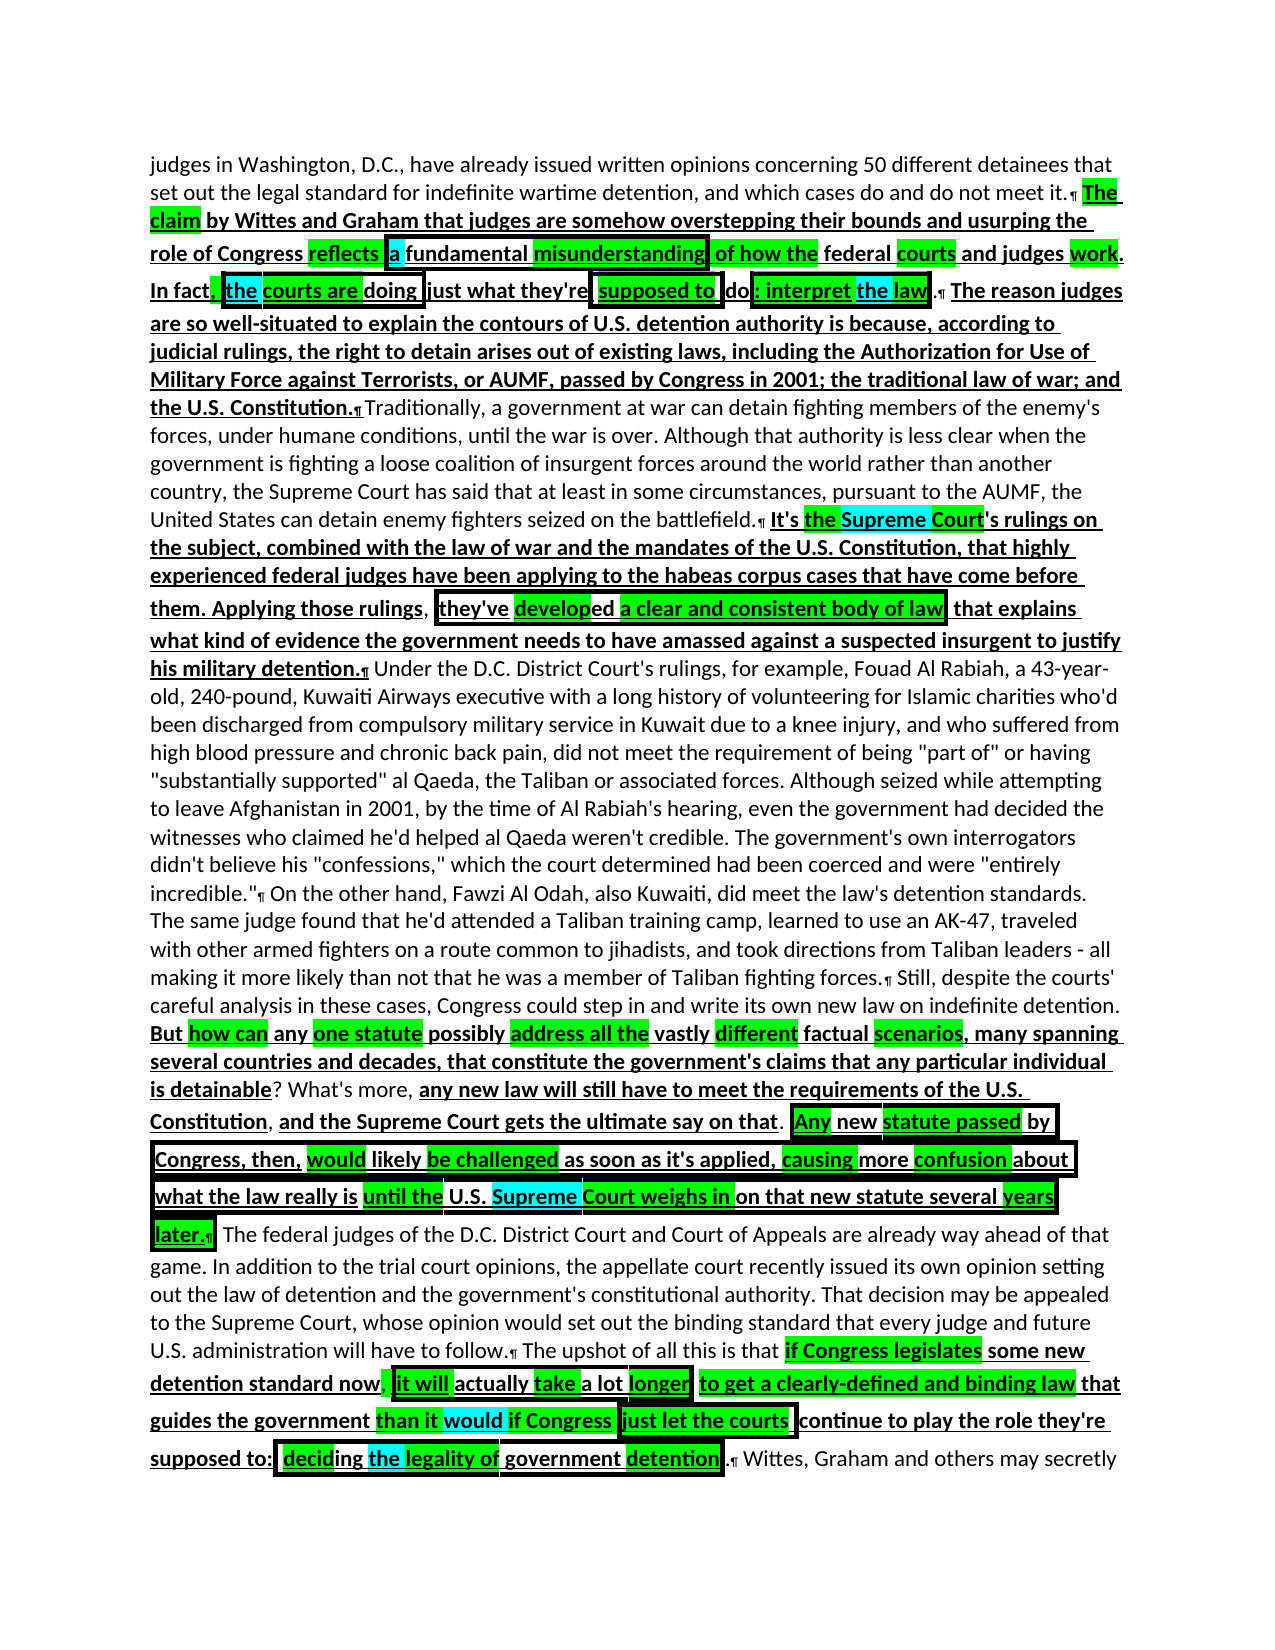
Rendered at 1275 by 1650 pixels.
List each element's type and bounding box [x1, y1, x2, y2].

text [150, 150, 1125, 1477]
